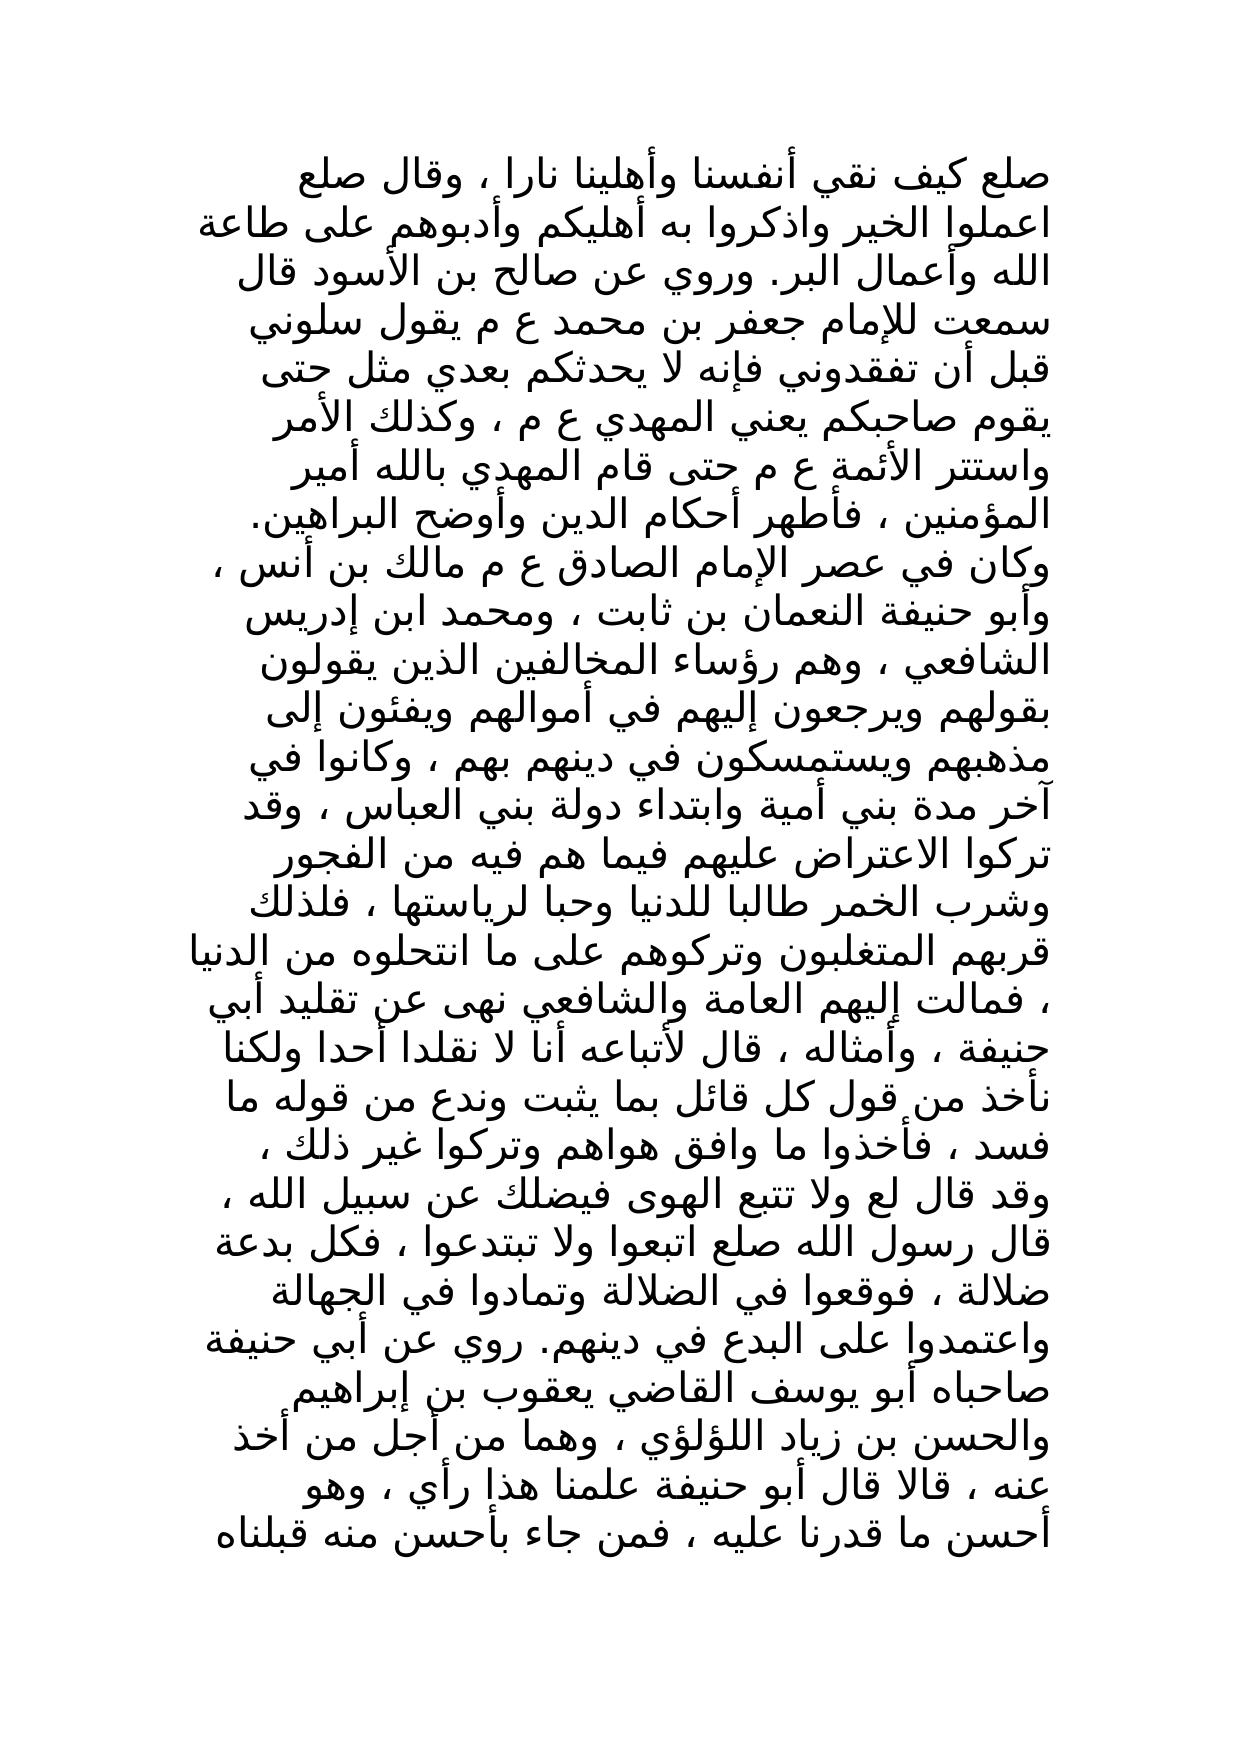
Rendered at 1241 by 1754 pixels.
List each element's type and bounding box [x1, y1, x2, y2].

text [187, 150, 1053, 1558]
